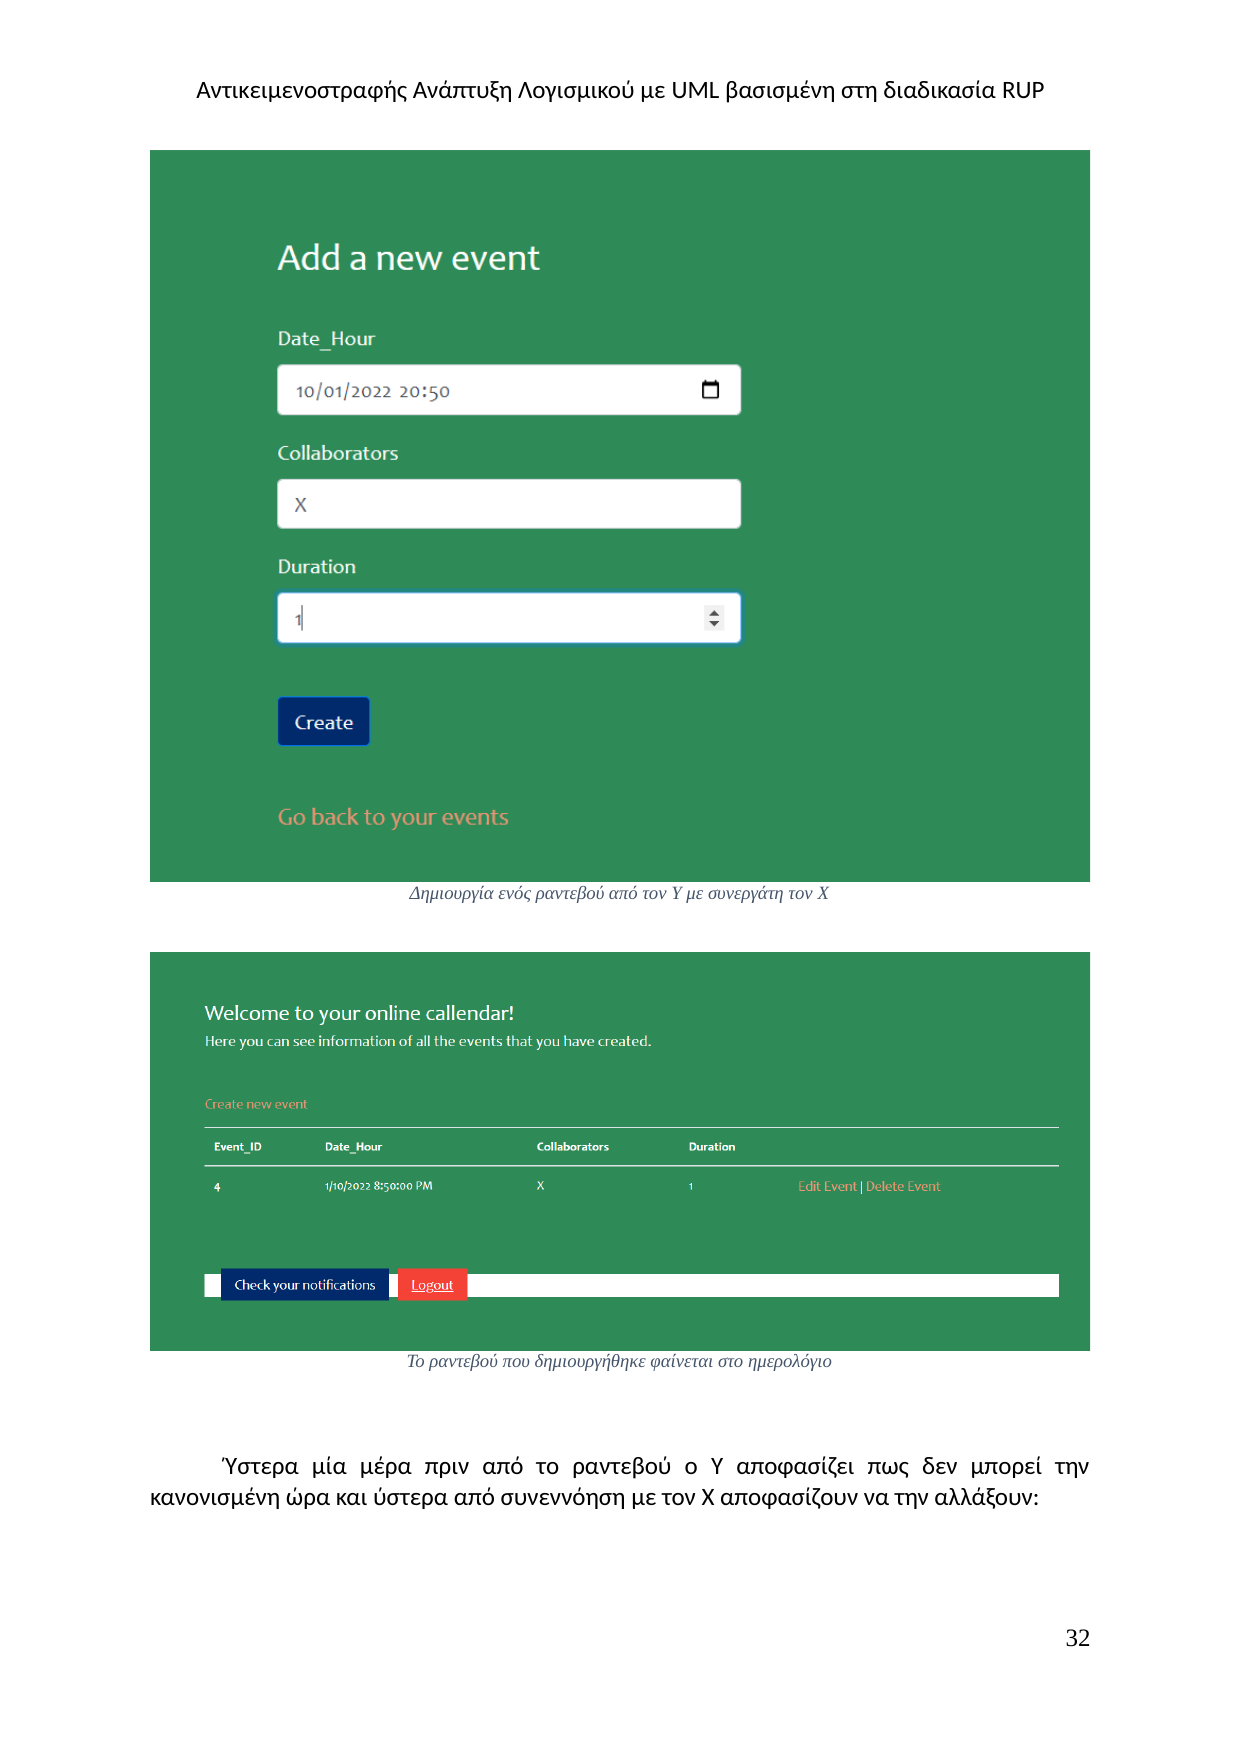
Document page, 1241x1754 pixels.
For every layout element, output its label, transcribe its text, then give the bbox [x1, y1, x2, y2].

text Το ραντεβού που δημιουργήθηκε φαίνεται στο ημερολόγιο [150, 1351, 1090, 1372]
picture [150, 952, 1091, 1351]
text Ύστερα μία μέρα πριν από το ραντεβού o Y αποφασίζει πως δεν μπορεί την κανονισμένη ώρα και ύστερα από συνεννόηση με τον X αποφασίζουν να την αλλάξουν: [150, 1450, 1090, 1511]
picture [150, 150, 1091, 882]
text Δημιουργία ενός ραντεβού από τον Υ με συνεργάτη τον Χ [150, 882, 1090, 903]
